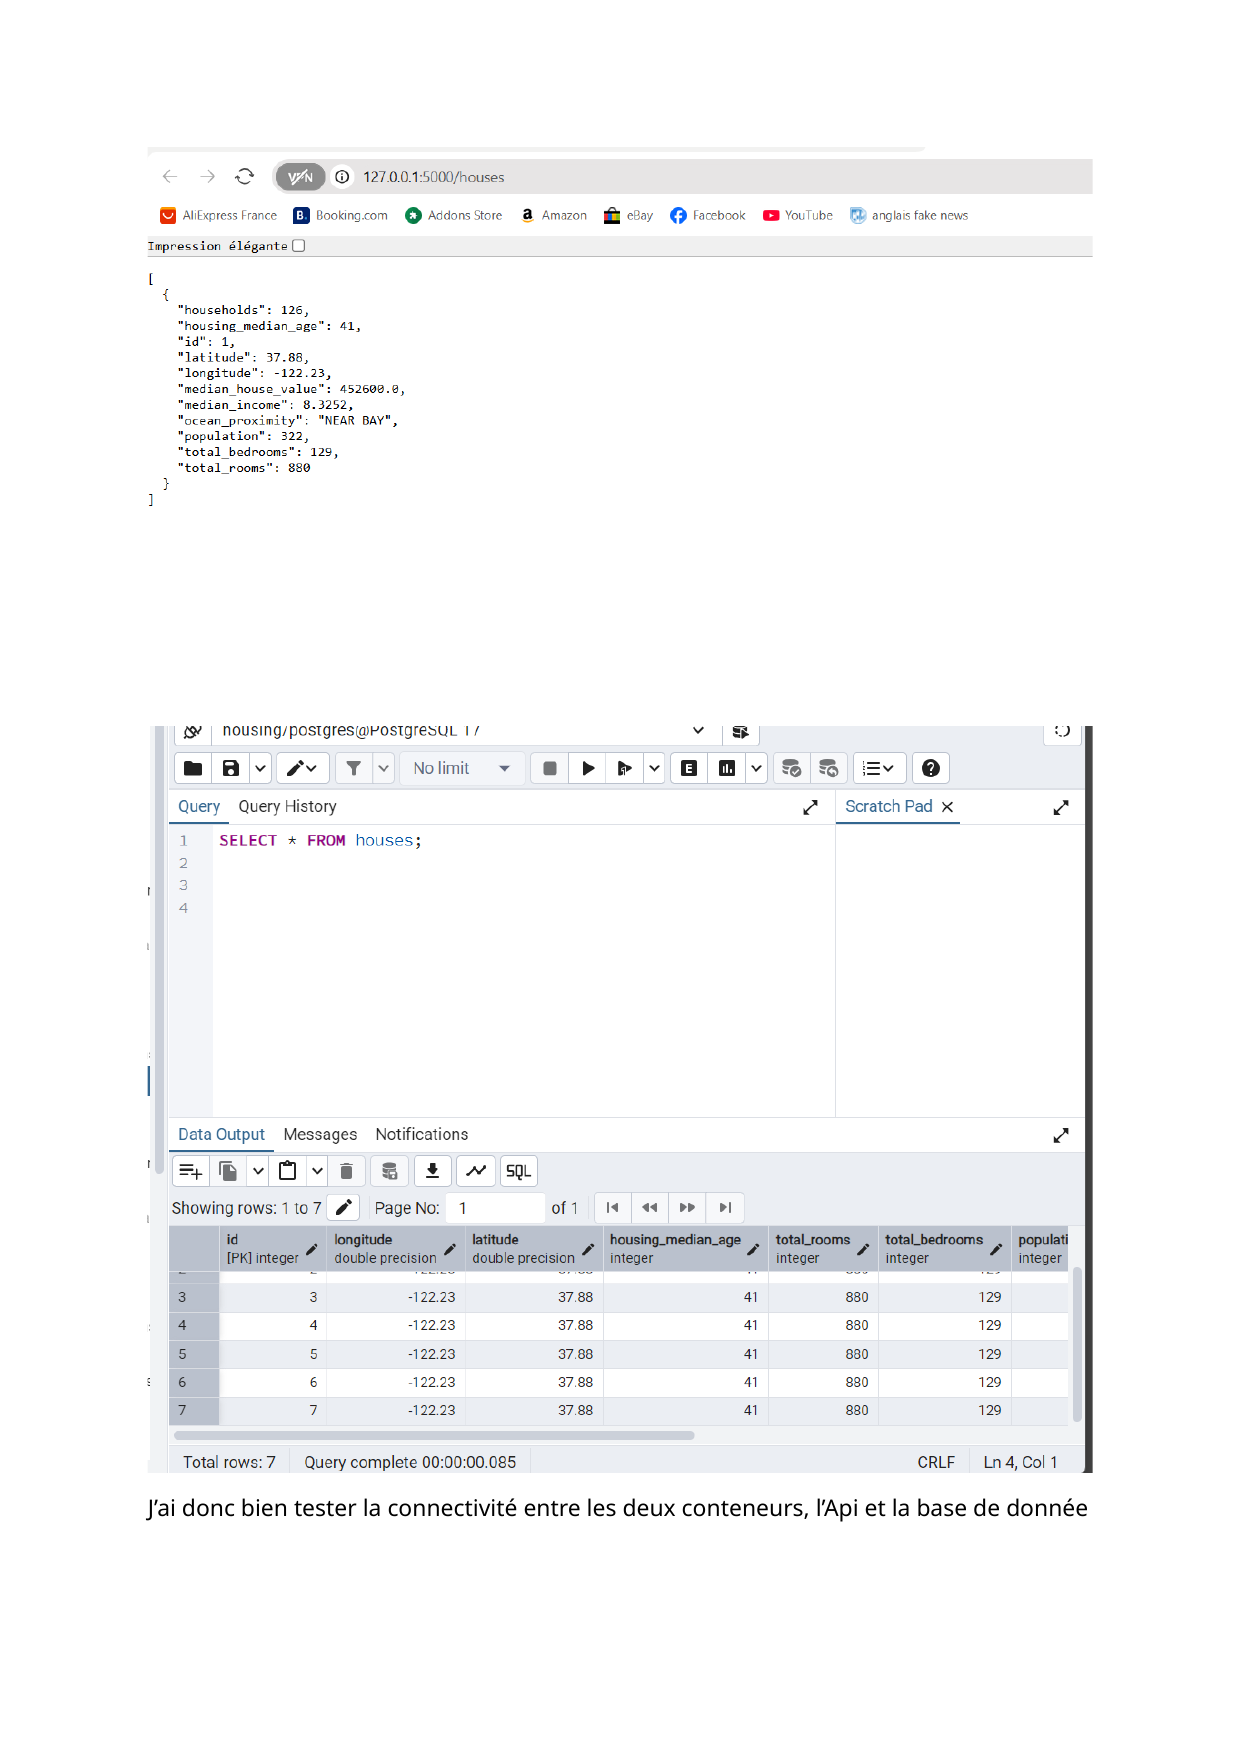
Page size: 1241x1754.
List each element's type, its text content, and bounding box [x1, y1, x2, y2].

picture [147, 726, 1093, 1473]
picture [147, 147, 1093, 658]
text J’ai donc bien tester la connectivité entre les deux conteneurs, l’Api et la base de donnée [148, 1492, 1093, 1523]
